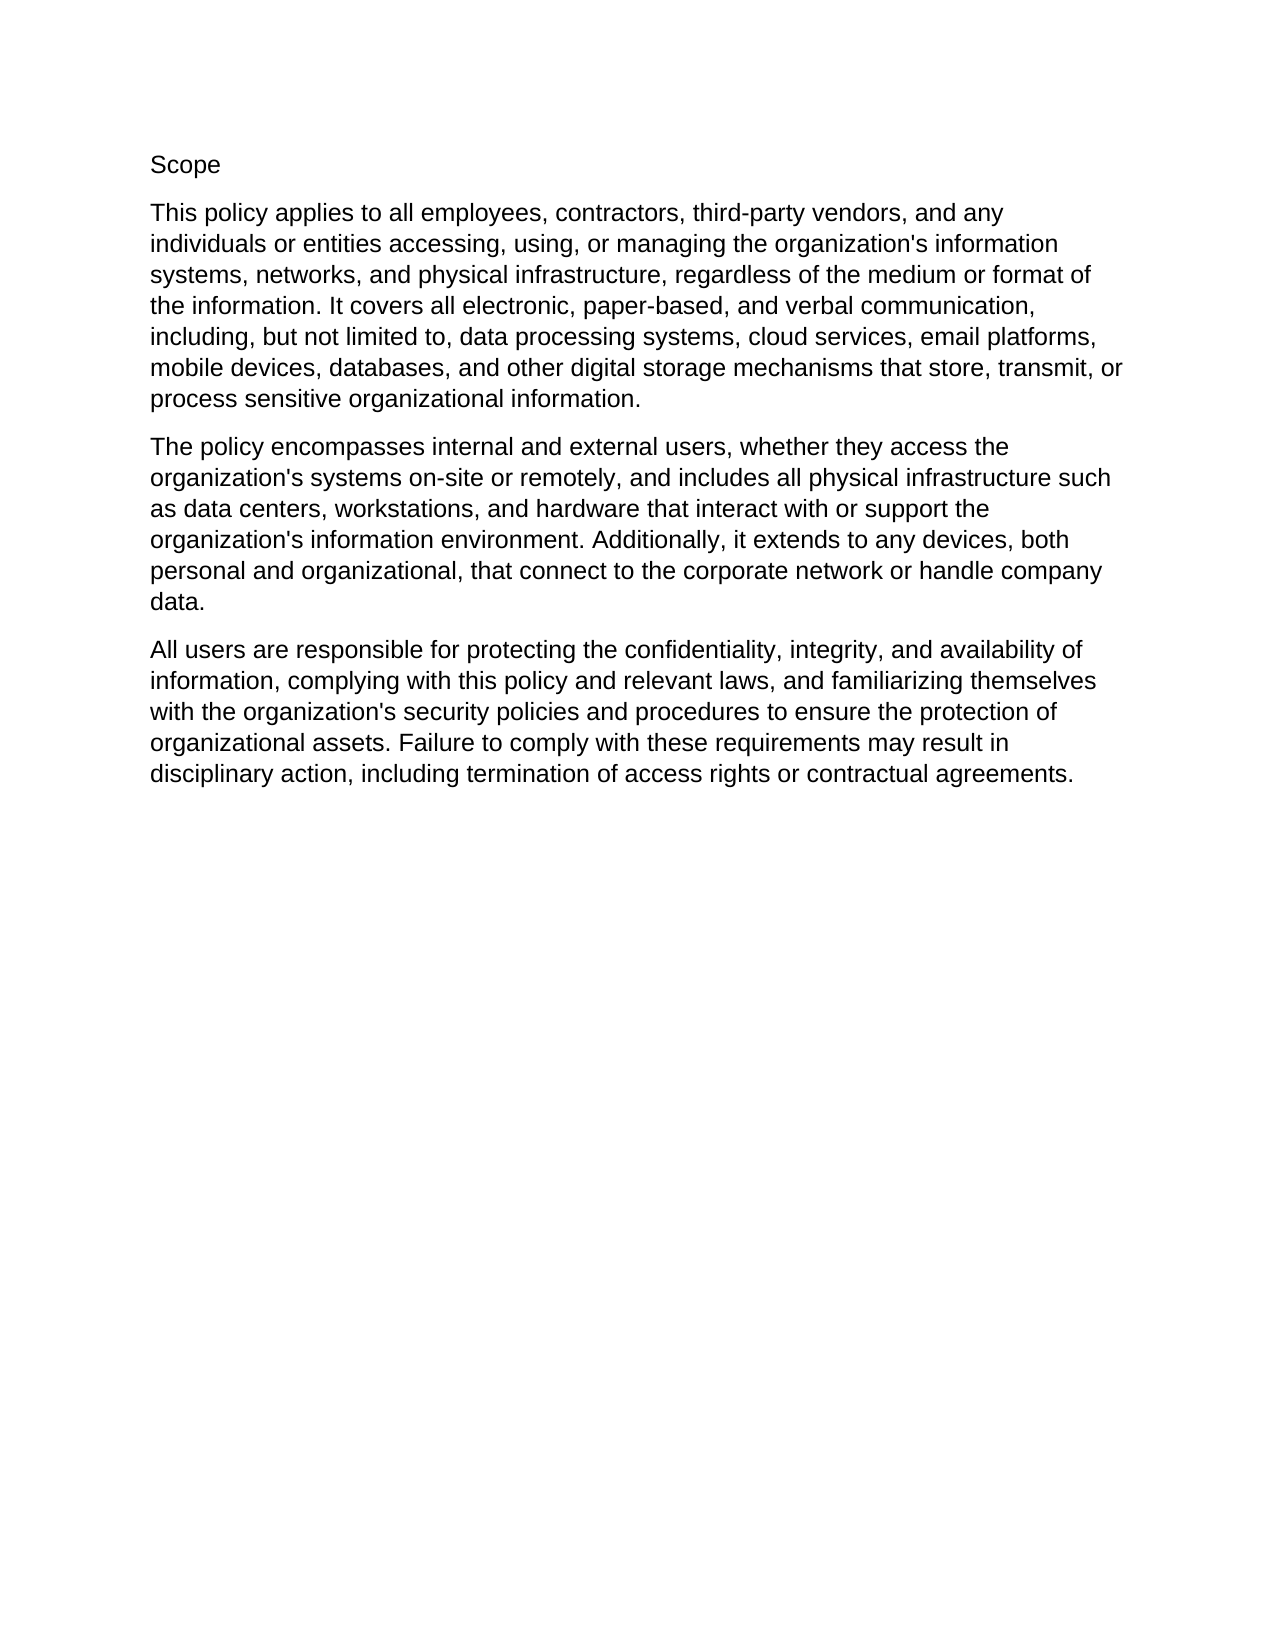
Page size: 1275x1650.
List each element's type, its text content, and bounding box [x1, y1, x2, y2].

text Scope [150, 150, 1125, 179]
text This policy applies to all employees, contractors, third-party vendors, and any individuals or entities accessing, using, or managing the organization's information systems, networks, and physical infrastructure, regardless of the medium or format of the information. It covers all electronic, paper-based, and verbal communication, including, but not limited to, data processing systems, cloud services, email platforms, mobile devices, databases, and other digital storage mechanisms that store, transmit, or process sensitive organizational information. [150, 198, 1125, 413]
text The policy encompasses internal and external users, whether they access the organization's systems on-site or remotely, and includes all physical infrastructure such as data centers, workstations, and hardware that interact with or support the organization's information environment. Additionally, it extends to any devices, both personal and organizational, that connect to the corporate network or handle company data. [150, 432, 1125, 616]
text All users are responsible for protecting the confidentiality, integrity, and availability of information, complying with this policy and relevant laws, and familiarizing themselves with the organization's security policies and procedures to ensure the protection of organizational assets. Failure to comply with these requirements may result in disciplinary action, including termination of access rights or contractual agreements. [150, 634, 1125, 787]
